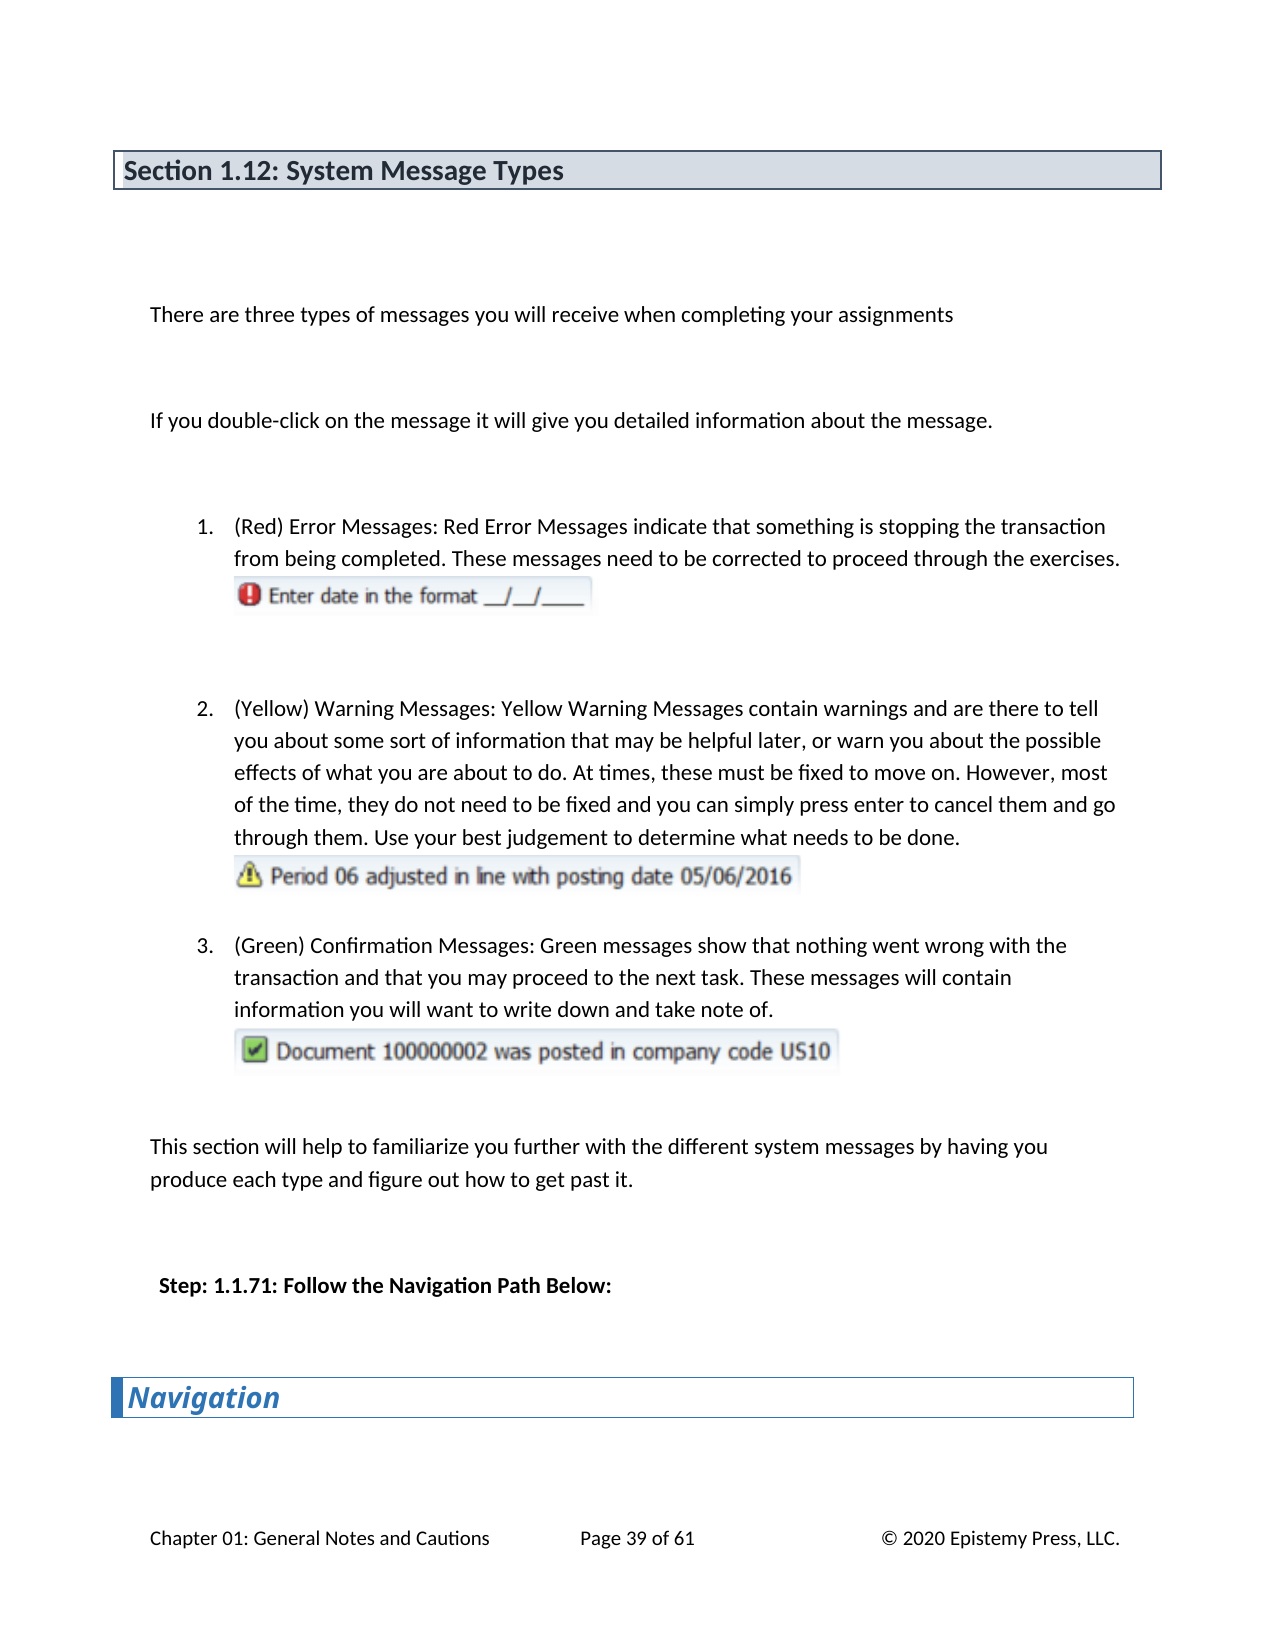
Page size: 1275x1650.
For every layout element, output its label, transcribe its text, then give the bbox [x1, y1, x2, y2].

picture [233, 1027, 841, 1076]
text System Message Types [123, 152, 1160, 188]
list (Yellow) Warning Messages: Yellow Warning Messages contain warnings and are there to tell you about some sort of information that may be helpful later, or warn you about the possible effects of what you are about to do. At times, these must be fixed to move on. However, most of the time, they do not need to be fixed and you can simply press enter to cancel them and go through them. Use your best judgement to determine what needs to be done. [196, 694, 1125, 851]
text Follow the Navigation Path Below: [159, 1271, 1125, 1299]
text There are three types of messages you will receive when completing your assignments [150, 300, 1125, 328]
text If you double-click on the message it will give you detailed information about the message. [150, 406, 1125, 434]
text Navigation [123, 1378, 1133, 1417]
list (Red) Error Messages: Red Error Messages indicate that something is stopping the transaction from being completed. These messages need to be corrected to proceed through the exercises. [196, 512, 1125, 572]
text This section will help to familiarize you further with the different system messages by having you produce each type and figure out how to get past it. [150, 1132, 1125, 1193]
list (Green) Confirmation Messages: Green messages show that nothing went wrong with the transaction and that you may proceed to the next task. These messages will contain information you will want to write down and take note of. [196, 931, 1125, 1024]
picture [233, 576, 599, 616]
picture [233, 855, 802, 895]
